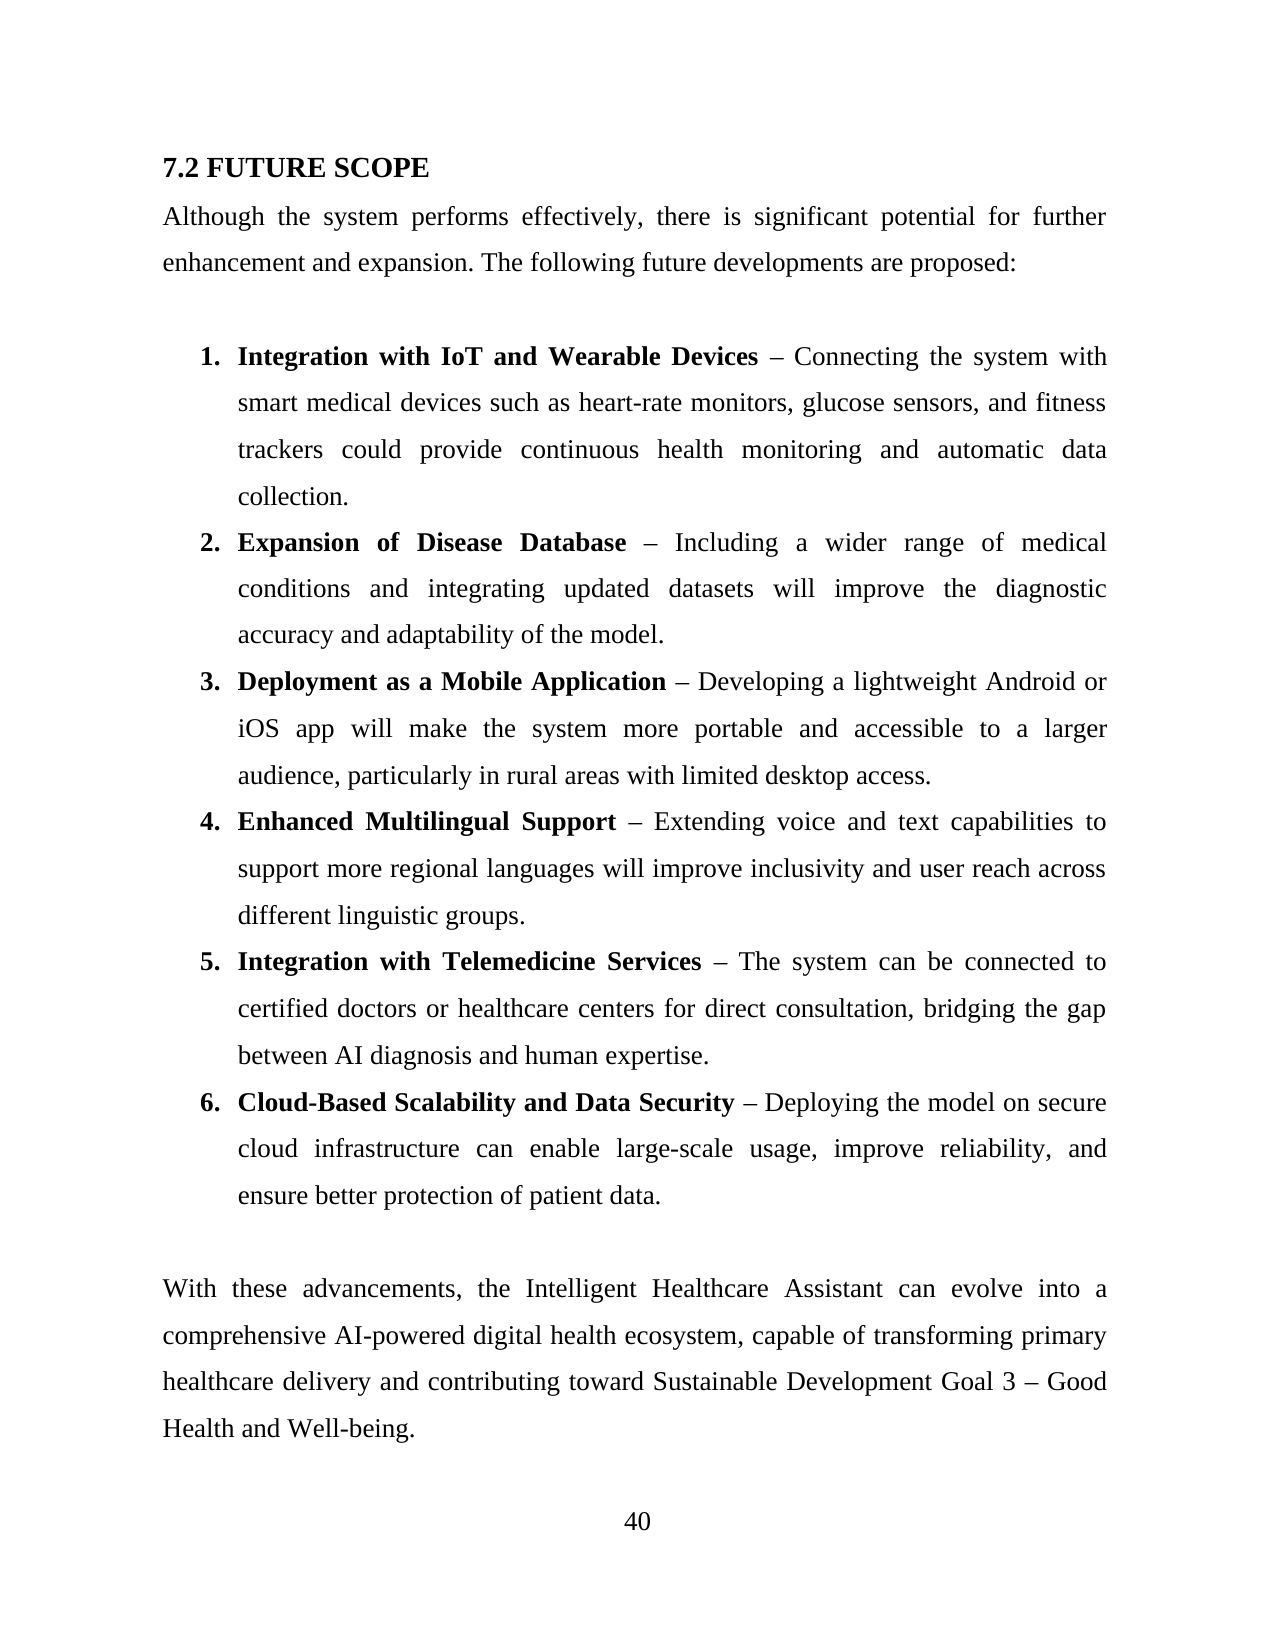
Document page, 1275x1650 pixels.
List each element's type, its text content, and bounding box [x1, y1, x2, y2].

list Enhanced Multilingual Support – Extending voice and text capabilities to support more regional languages will improve inclusivity and user reach across different linguistic groups. [200, 806, 1107, 930]
subtitle FUTURE SCOPE [162, 150, 1125, 183]
list Cloud-Based Scalability and Data Security – Deploying the model on secure cloud infrastructure can enable large-scale usage, improve reliability, and ensure better protection of patient data. [200, 1086, 1108, 1210]
text Although the system performs effectively, there is significant potential for further enhancement and expansion. The following future developments are proposed: [162, 200, 1107, 277]
list Expansion of Disease Database – Including a wider range of medical conditions and integrating updated datasets will improve the diagnostic accuracy and adaptability of the model. [200, 527, 1108, 650]
list Integration with Telemedicine Services – The system can be connected to certified doctors or healthcare centers for direct consultation, bridging the gap between AI diagnosis and human expertise. [200, 946, 1107, 1070]
list Integration with IoT and Wearable Devices – Connecting the system with smart medical devices such as heart-rate monitors, glucose sensors, and fitness trackers could provide continuous health monitoring and automatic data collection. [200, 340, 1107, 511]
text With these advancements, the Intelligent Healthcare Assistant can evolve into a comprehensive AI-powered digital health ecosystem, capable of transforming primary healthcare delivery and contributing toward Sustainable Development Goal 3 – Good Health and Well-being. [162, 1272, 1108, 1443]
list Deployment as a Mobile Application – Developing a lightweight Android or iOS app will make the system more portable and accessible to a larger audience, particularly in rural areas with limited desktop access. [200, 666, 1107, 790]
text 40 [150, 1505, 1125, 1537]
